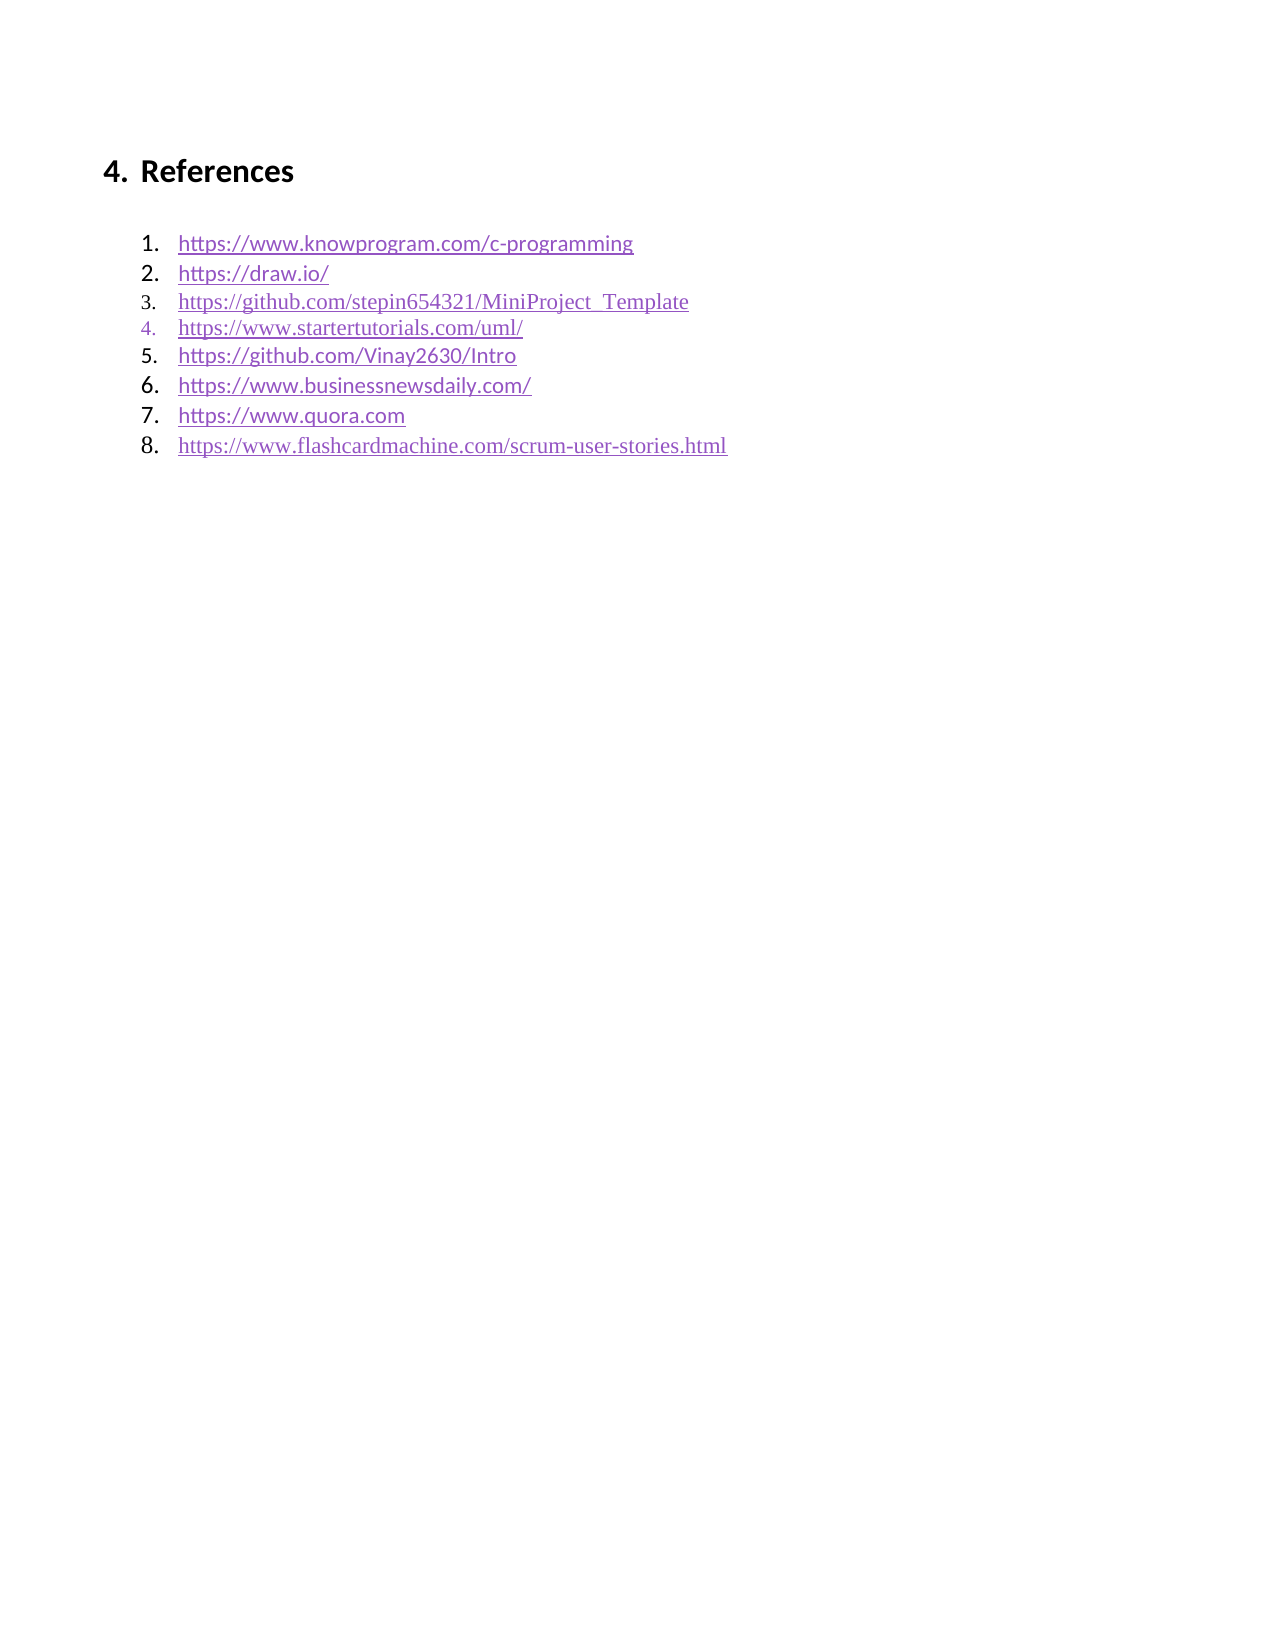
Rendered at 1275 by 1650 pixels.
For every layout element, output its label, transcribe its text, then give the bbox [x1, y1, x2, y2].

list https://github.com/Vinay2630/Intro [141, 341, 1162, 369]
list https://www.flashcardmachine.com/scrum-user-stories.html [141, 430, 1162, 459]
list https://www.businessnewsdaily.com/ [141, 369, 1162, 399]
list https://www.knowprogram.com/c-programming [141, 227, 1162, 258]
subtitle References [103, 150, 1162, 191]
list https://www.startertutorials.com/uml/ [141, 314, 1162, 341]
list https://github.com/stepin654321/MiniProject_Template [141, 288, 1162, 314]
list https://draw.io/ [141, 258, 1162, 288]
list https://www.quora.com [141, 399, 1162, 430]
